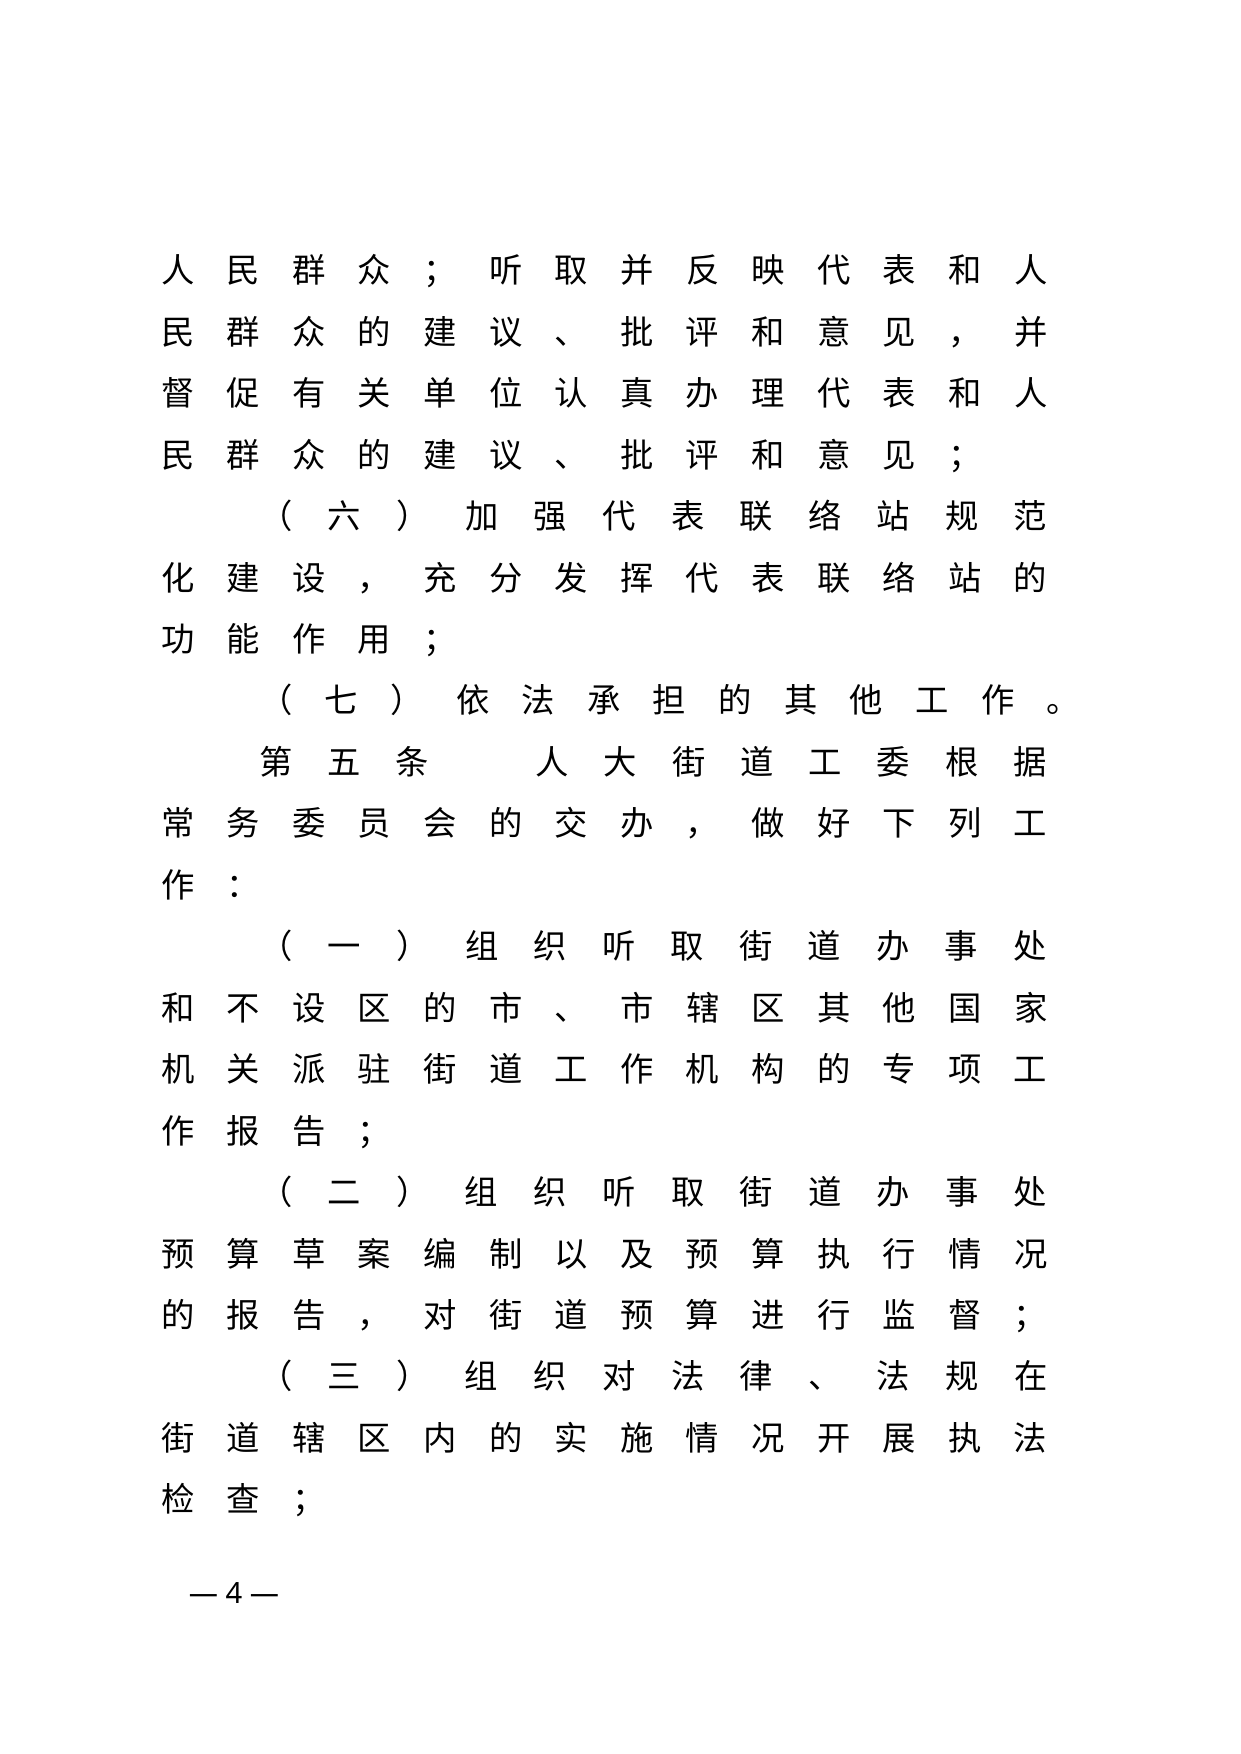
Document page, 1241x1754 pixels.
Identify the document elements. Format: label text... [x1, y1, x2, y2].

list （一）组织听取街道办事处和不设区的市、市辖区其他国家机关派驻街道工作机构的专项工作报告； [161, 913, 1079, 1159]
list （三）组织对法律、法规在街道辖区内的实施情况开展执法检查； [161, 1344, 1079, 1528]
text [161, 237, 1079, 483]
text （六）加强代表联络站规范化建设，充分发挥代表联络站的功能作用； [161, 483, 1079, 668]
list （二）组织听取街道办事处预算草案编制以及预算执行情况的报告，对街道预算进行监督； [161, 1159, 1079, 1344]
list 第五条 人大街道工委根据常务委员会的交办，做好下列工作： [161, 729, 1079, 913]
text （七）依法承担的其他工作。 [161, 668, 1079, 729]
